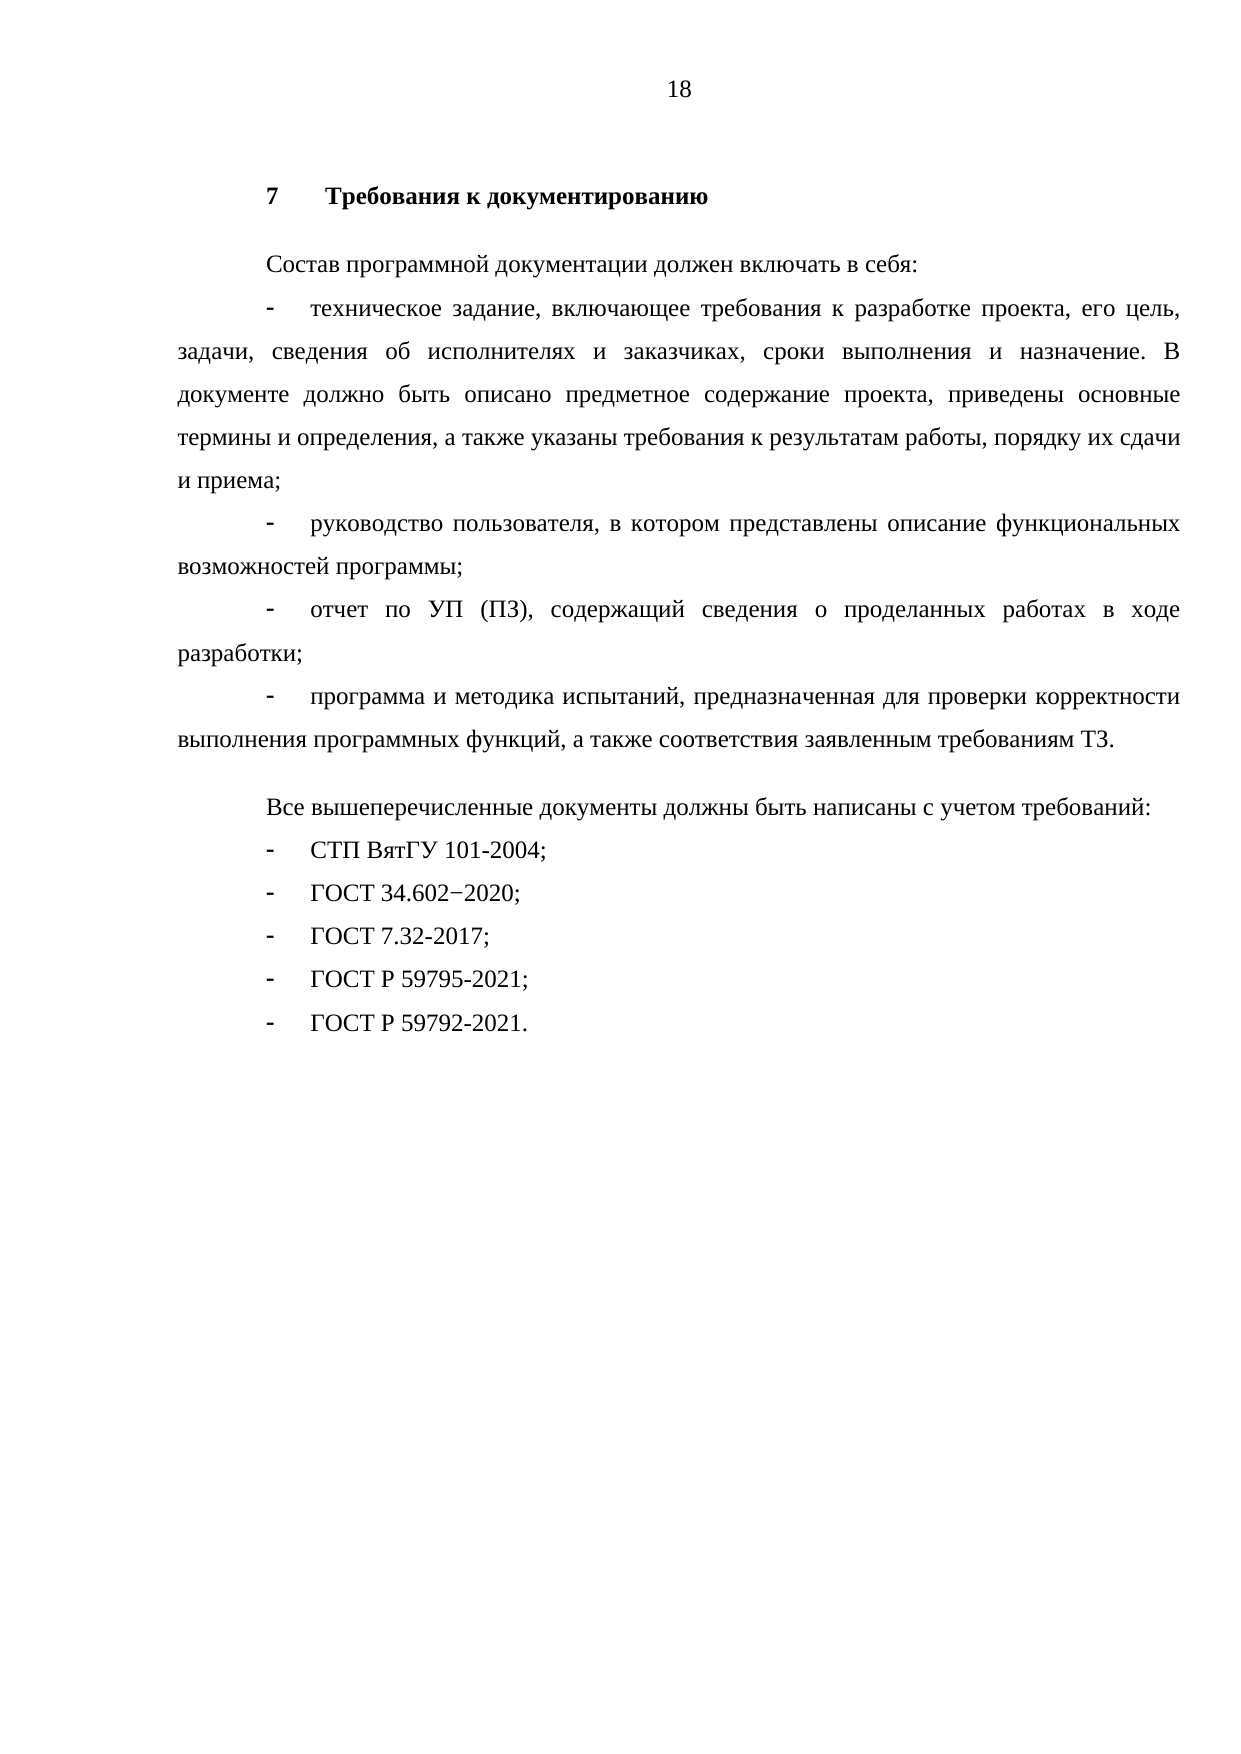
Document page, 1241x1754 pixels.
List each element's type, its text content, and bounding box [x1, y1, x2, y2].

list ГОСТ Р 59795-2021; [177, 964, 1181, 993]
list СТП ВятГУ 101-2004; [177, 835, 1181, 864]
list техническое задание, включающее требования к разработке проекта, его цель, задачи, сведения об исполнителях и заказчиках, сроки выполнения и назначение. В документе должно быть описано предметное содержание проекта, приведены основные термины и определения, а также указаны требования к результатам работы, порядку их сдачи и приема; [177, 293, 1181, 494]
list ГОСТ 7.32-2017; [177, 921, 1181, 950]
list отчет по УП (ПЗ), содержащий сведения о проделанных работах в ходе разработки; [177, 594, 1181, 666]
list ГОСТ Р 59792-2021. [177, 1008, 1181, 1036]
list программа и методика испытаний, предназначенная для проверки корректности выполнения программных функций, а также соответствия заявленным требованиям ТЗ. [177, 681, 1181, 753]
text Все вышеперечисленные документы должны быть написаны с учетом требований: [177, 792, 1181, 821]
list руководство пользователя, в котором представлены описание функциональных возможностей программы; [177, 508, 1181, 580]
subtitle Требования к документированию [177, 181, 1181, 210]
list ГОСТ 34.602−2020; [177, 878, 1181, 907]
text Состав программной документации должен включать в себя: [177, 249, 1181, 278]
